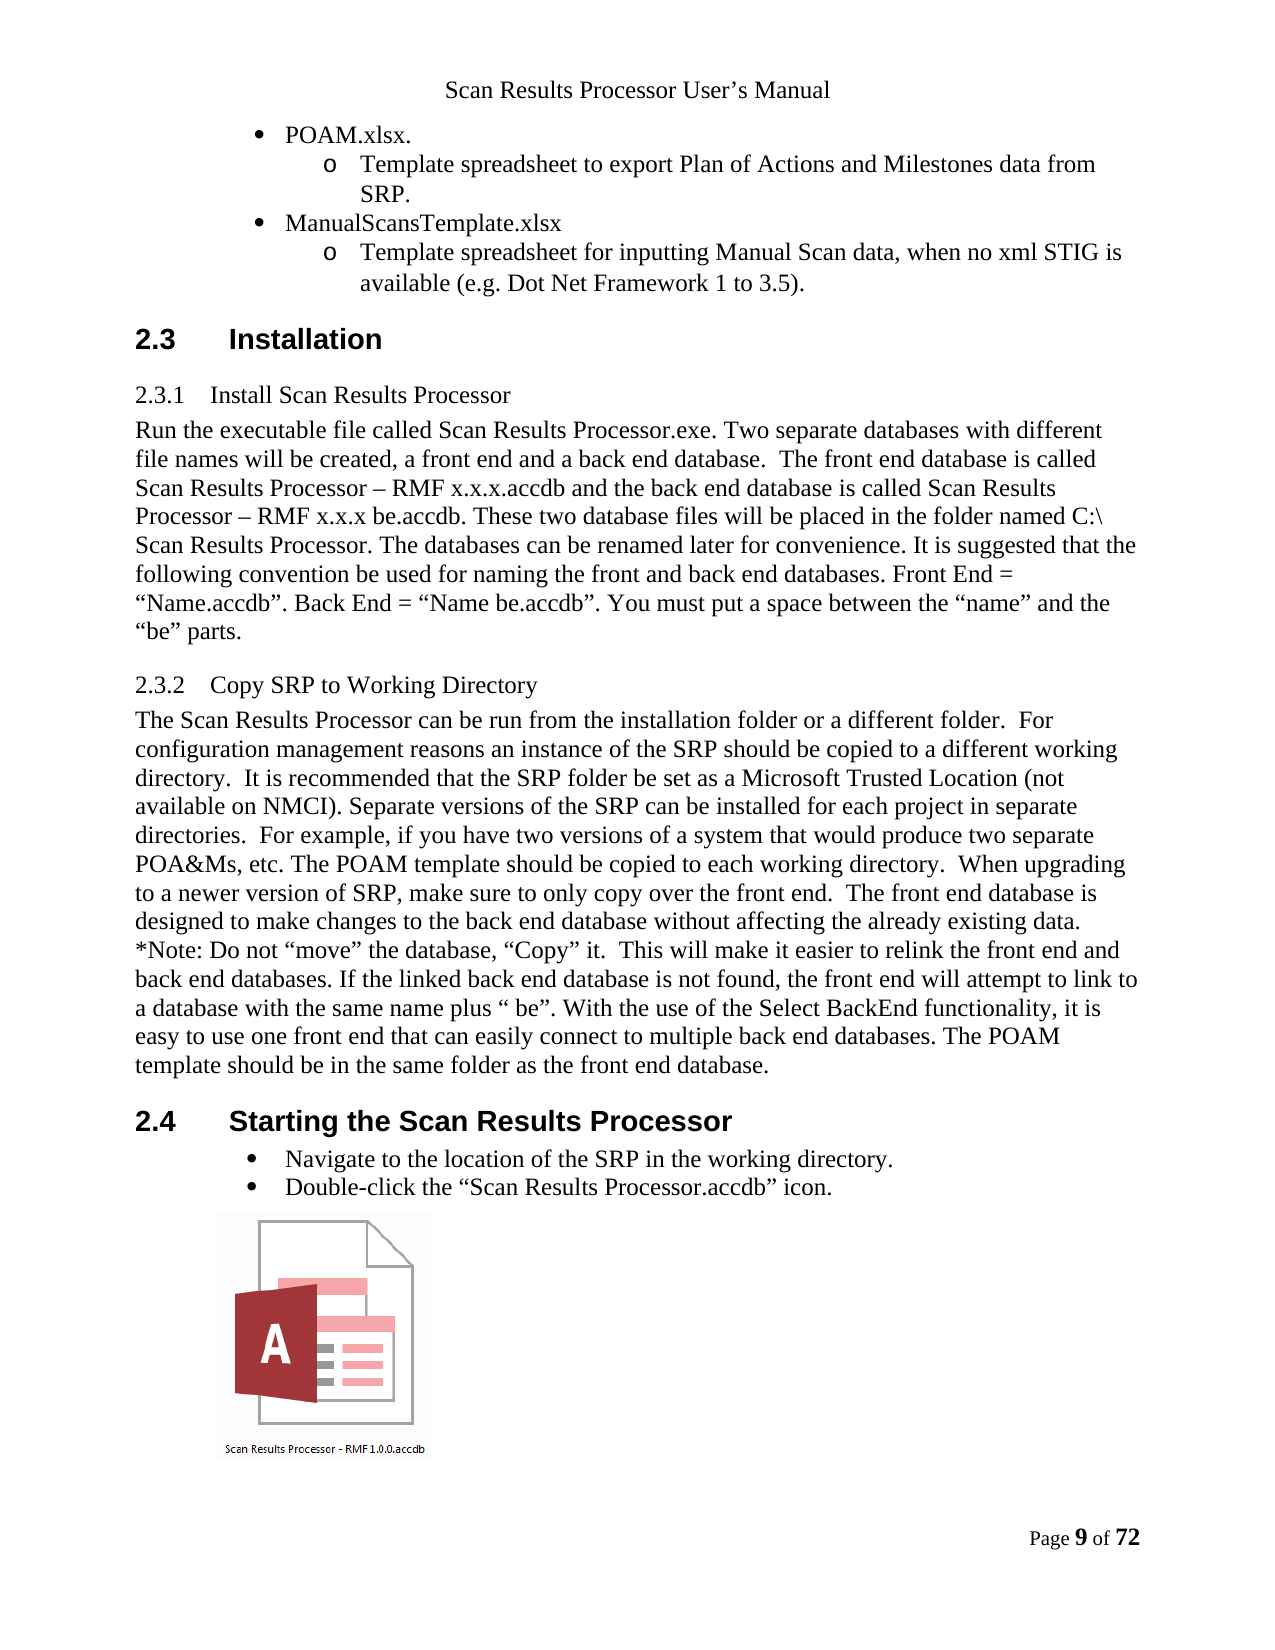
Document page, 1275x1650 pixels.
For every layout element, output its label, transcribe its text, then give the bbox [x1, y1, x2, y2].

list POAM.xlsx. [255, 120, 1140, 149]
text Run the executable file called Scan Results Processor.exe. Two separate databases with different file names will be created, a front end and a back end database. The front end database is called Scan Results Processor – RMF x.x.x.accdb and the back end database is called Scan Results Processor – RMF x.x.x be.accdb. These two database files will be placed in the folder named C:\Scan Results Processor. The databases can be renamed later for convenience. It is suggested that the following convention be used for naming the front and back end databases. Front End = “Name.accdb”. Back End = “Name be.accdb”. You must put a space between the “name” and the “be” parts. [135, 415, 1140, 645]
list Template spreadsheet for inputting Manual Scan data, when no xml STIG is available (e.g. Dot Net Framework 1 to 3.5). [322, 237, 1140, 297]
subtitle Installation [135, 322, 1140, 355]
subtitle Install Scan Results Processor [135, 380, 1140, 409]
text The Scan Results Processor can be run from the installation folder or a different folder. For configuration management reasons an instance of the SRP should be copied to a different working directory. It is recommended that the SRP folder be set as a Microsoft Trusted Location (not available on NMCI). Separate versions of the SRP can be installed for each project in separate directories. For example, if you have two versions of a system that would produce two separate POA&Ms, etc. The POAM template should be copied to each working directory. When upgrading to a newer version of SRP, make sure to only copy over the front end. The front end database is designed to make changes to the back end database without affecting the already existing data. [135, 705, 1140, 935]
list Navigate to the location of the SRP in the working directory. [247, 1144, 1140, 1172]
list ManualScansTemplate.xlsx [255, 208, 1140, 237]
subtitle Copy SRP to Working Directory [135, 670, 1140, 699]
list Template spreadsheet to export Plan of Actions and Milestones data from SRP. [322, 149, 1140, 208]
list Double-click the “Scan Results Processor.accdb” icon. [247, 1172, 1140, 1201]
text *Note: Do not “move” the database, “Copy” it. This will make it easier to relink the front end and back end databases. If the linked back end database is not found, the front end will attempt to link to a database with the same name plus “ be”. With the use of the Select BackEnd functionality, it is easy to use one front end that can easily connect to multiple back end databases. The POAM template should be in the same folder as the front end database. [135, 935, 1140, 1079]
subtitle Starting the Scan Results Processor [135, 1104, 1140, 1137]
picture [215, 1213, 431, 1459]
